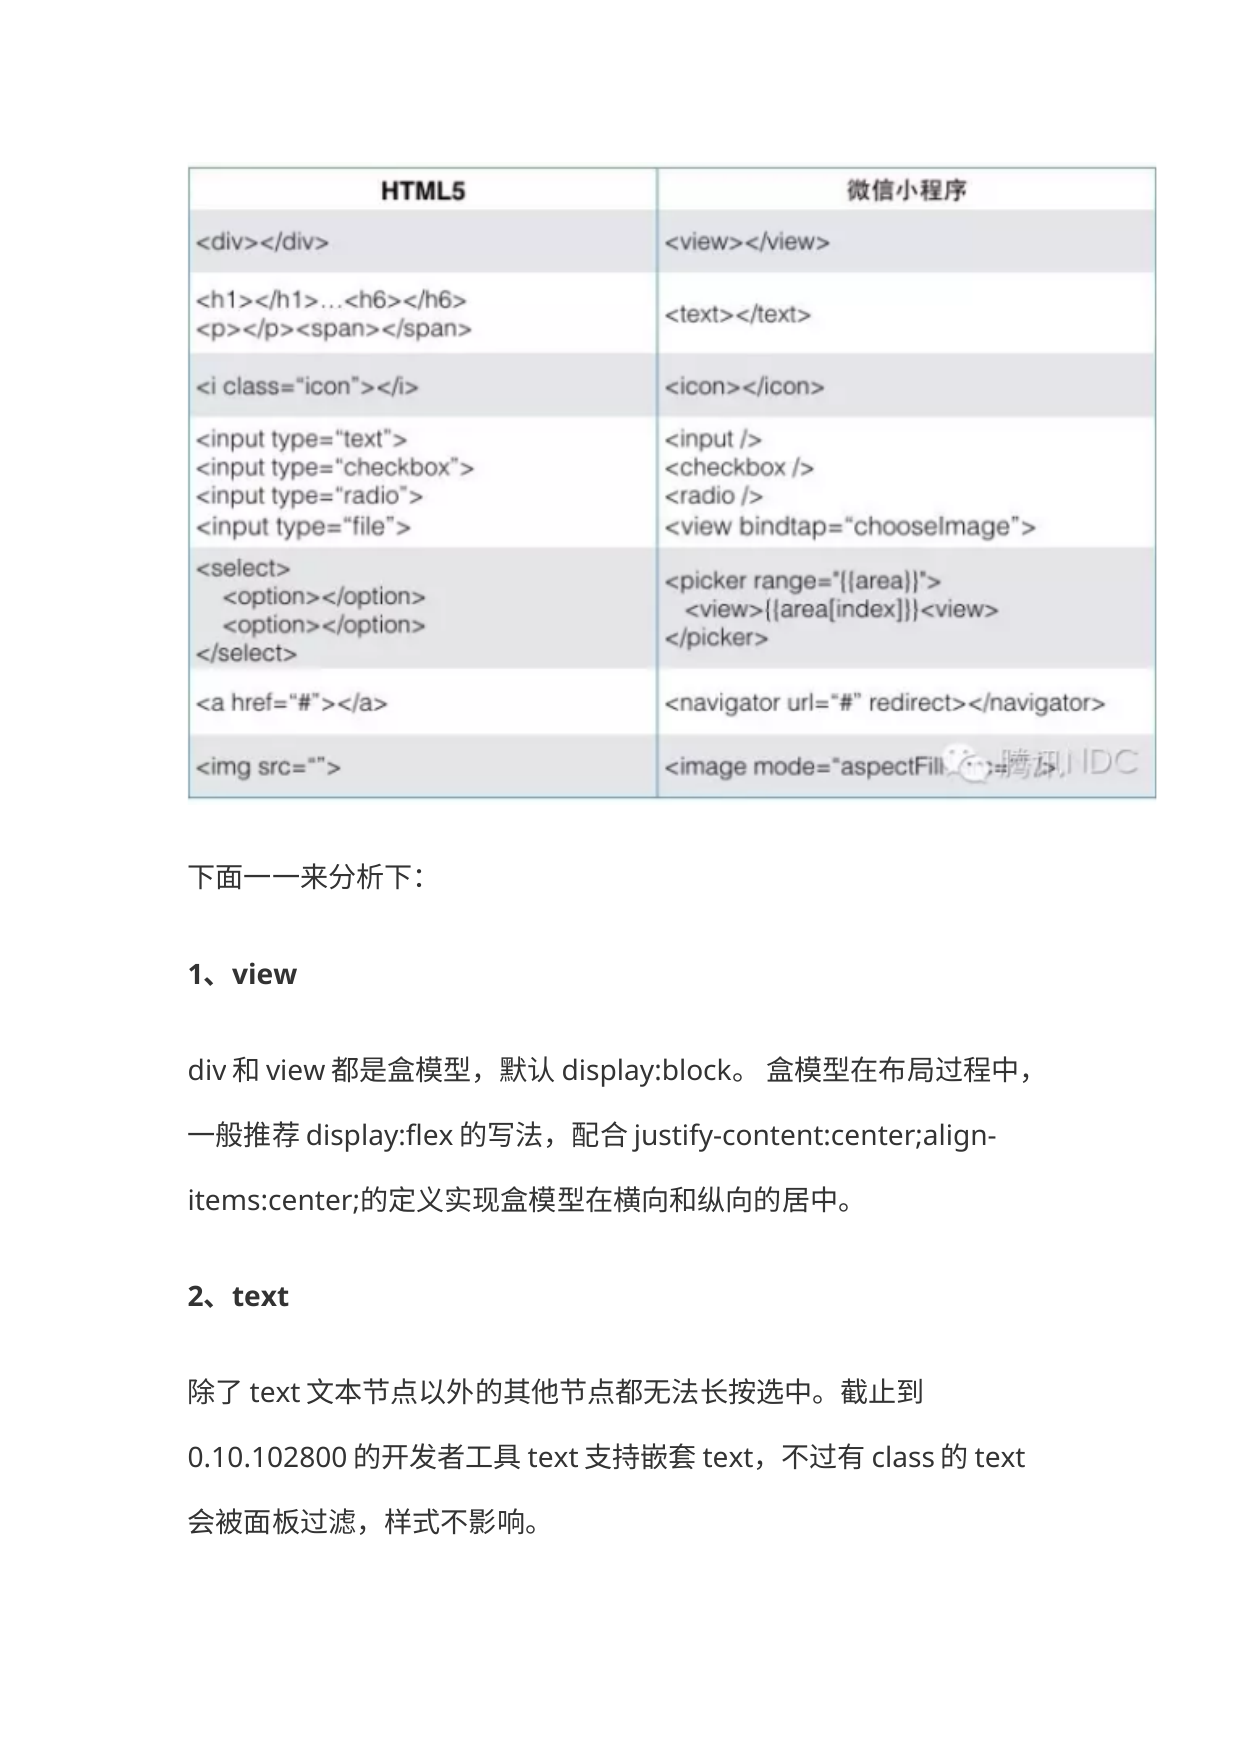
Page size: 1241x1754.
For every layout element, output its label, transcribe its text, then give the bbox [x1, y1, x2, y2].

text 1、view [187, 939, 1053, 1004]
text 2、text [187, 1262, 1053, 1327]
text 除了text文本节点以外的其他节点都无法长按选中。截止到0.10.102800的开发者工具text支持嵌套text，不过有class的text会被面板过滤，样式不影响。 [187, 1358, 1053, 1553]
picture [187, 162, 1157, 805]
text 下面一一来分析下： [187, 843, 1053, 908]
text div和view都是盒模型，默认display:block。 盒模型在布局过程中，一般推荐display:flex的写法，配合justify-content:center;align-items:center;的定义实现盒模型在横向和纵向的居中。 [187, 1036, 1053, 1231]
